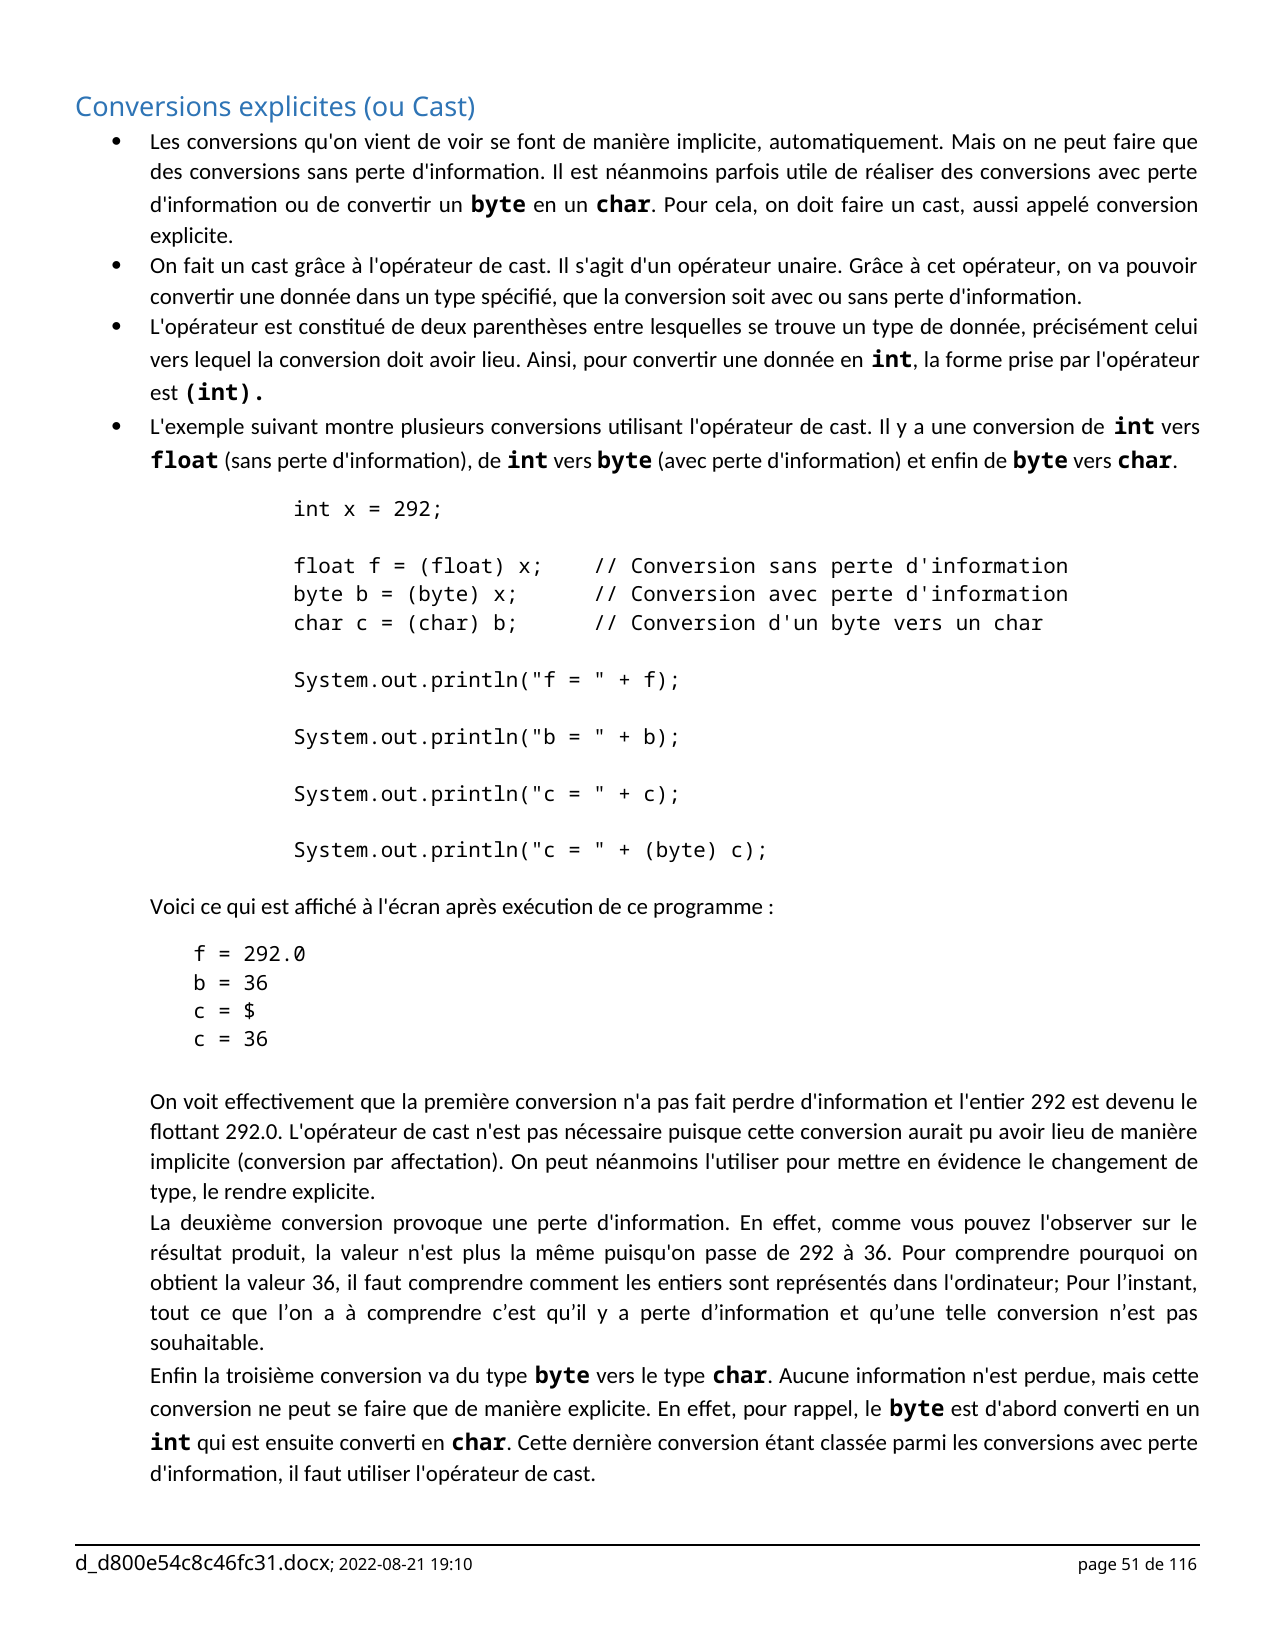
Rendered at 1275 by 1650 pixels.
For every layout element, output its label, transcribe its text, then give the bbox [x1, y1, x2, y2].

subtitle Conversions explicites (ou Cast) [75, 87, 1200, 124]
text Les conversions qu'on vient de voir se font de manière implicite, automatiquement. Mais on ne peut faire que des conversions sans perte d'information. Il est néanmoins parfois utile de réaliser des conversions avec perte d'information ou de convertir un byte en un char. Pour cela, on doit faire un cast, aussi appelé conversion explicite. [112, 127, 1200, 249]
list Enfin la troisième conversion va du type byte vers le type char. Aucune information n'est perdue, mais cette conversion ne peut se faire que de manière explicite. En effet, pour rappel, le byte est d'abord converti en un int qui est ensuite converti en char. Cette dernière conversion étant classée parmi les conversions avec perte d'information, il faut utiliser l'opérateur de cast. [150, 1359, 1200, 1488]
list On voit effectivement que la première conversion n'a pas fait perdre d'information et l'entier 292 est devenu le flottant 292.0. L'opérateur de cast n'est pas nécessaire puisque cette conversion aurait pu avoir lieu de manière implicite (conversion par affectation). On peut néanmoins l'utiliser pour mettre en évidence le changement de type, le rendre explicite. [150, 1087, 1200, 1205]
list La deuxième conversion provoque une perte d'information. En effet, comme vous pouvez l'observer sur le résultat produit, la valeur n'est plus la même puisqu'on passe de 292 à 36. Pour comprendre pourquoi on obtient la valeur 36, il faut comprendre comment les entiers sont représentés dans l'ordinateur; Pour l’instant, tout ce que l’on a à comprendre c’est qu’il y a perte d’information et qu’une telle conversion n’est pas souhaitable. [150, 1208, 1200, 1356]
text float f = (float) x; // Conversion sans perte d'information [193, 551, 1200, 579]
text b = 36 [193, 968, 1200, 996]
text L'exemple suivant montre plusieurs conversions utilisant l'opérateur de cast. Il y a une conversion de int vers float (sans perte d'information), de int vers byte (avec perte d'information) et enfin de byte vers char. [112, 410, 1200, 475]
text System.out.println("f = " + f); [193, 665, 1200, 693]
text char c = (char) b; // Conversion d'un byte vers un char [193, 608, 1200, 636]
text System.out.println("c = " + c); [193, 779, 1200, 807]
text On fait un cast grâce à l'opérateur de cast. Il s'agit d'un opérateur unaire. Grâce à cet opérateur, on va pouvoir convertir une donnée dans un type spécifié, que la conversion soit avec ou sans perte d'information. [112, 252, 1200, 310]
text f = 292.0 [193, 939, 1200, 968]
text L'opérateur est constitué de deux parenthèses entre lesquelles se trouve un type de donnée, précisément celui vers lequel la conversion doit avoir lieu. Ainsi, pour convertir une donnée en int, la forme prise par l'opérateur est (int). [112, 312, 1200, 408]
text int x = 292; [193, 494, 1200, 523]
text byte b = (byte) x; // Conversion avec perte d'information [193, 579, 1200, 608]
text System.out.println("c = " + (byte) c); [193, 836, 1200, 864]
list Voici ce qui est affiché à l'écran après exécution de ce programme : [150, 892, 1200, 920]
text c = $ [193, 996, 1200, 1024]
text System.out.println("b = " + b); [193, 722, 1200, 750]
text c = 36 [193, 1024, 1200, 1053]
